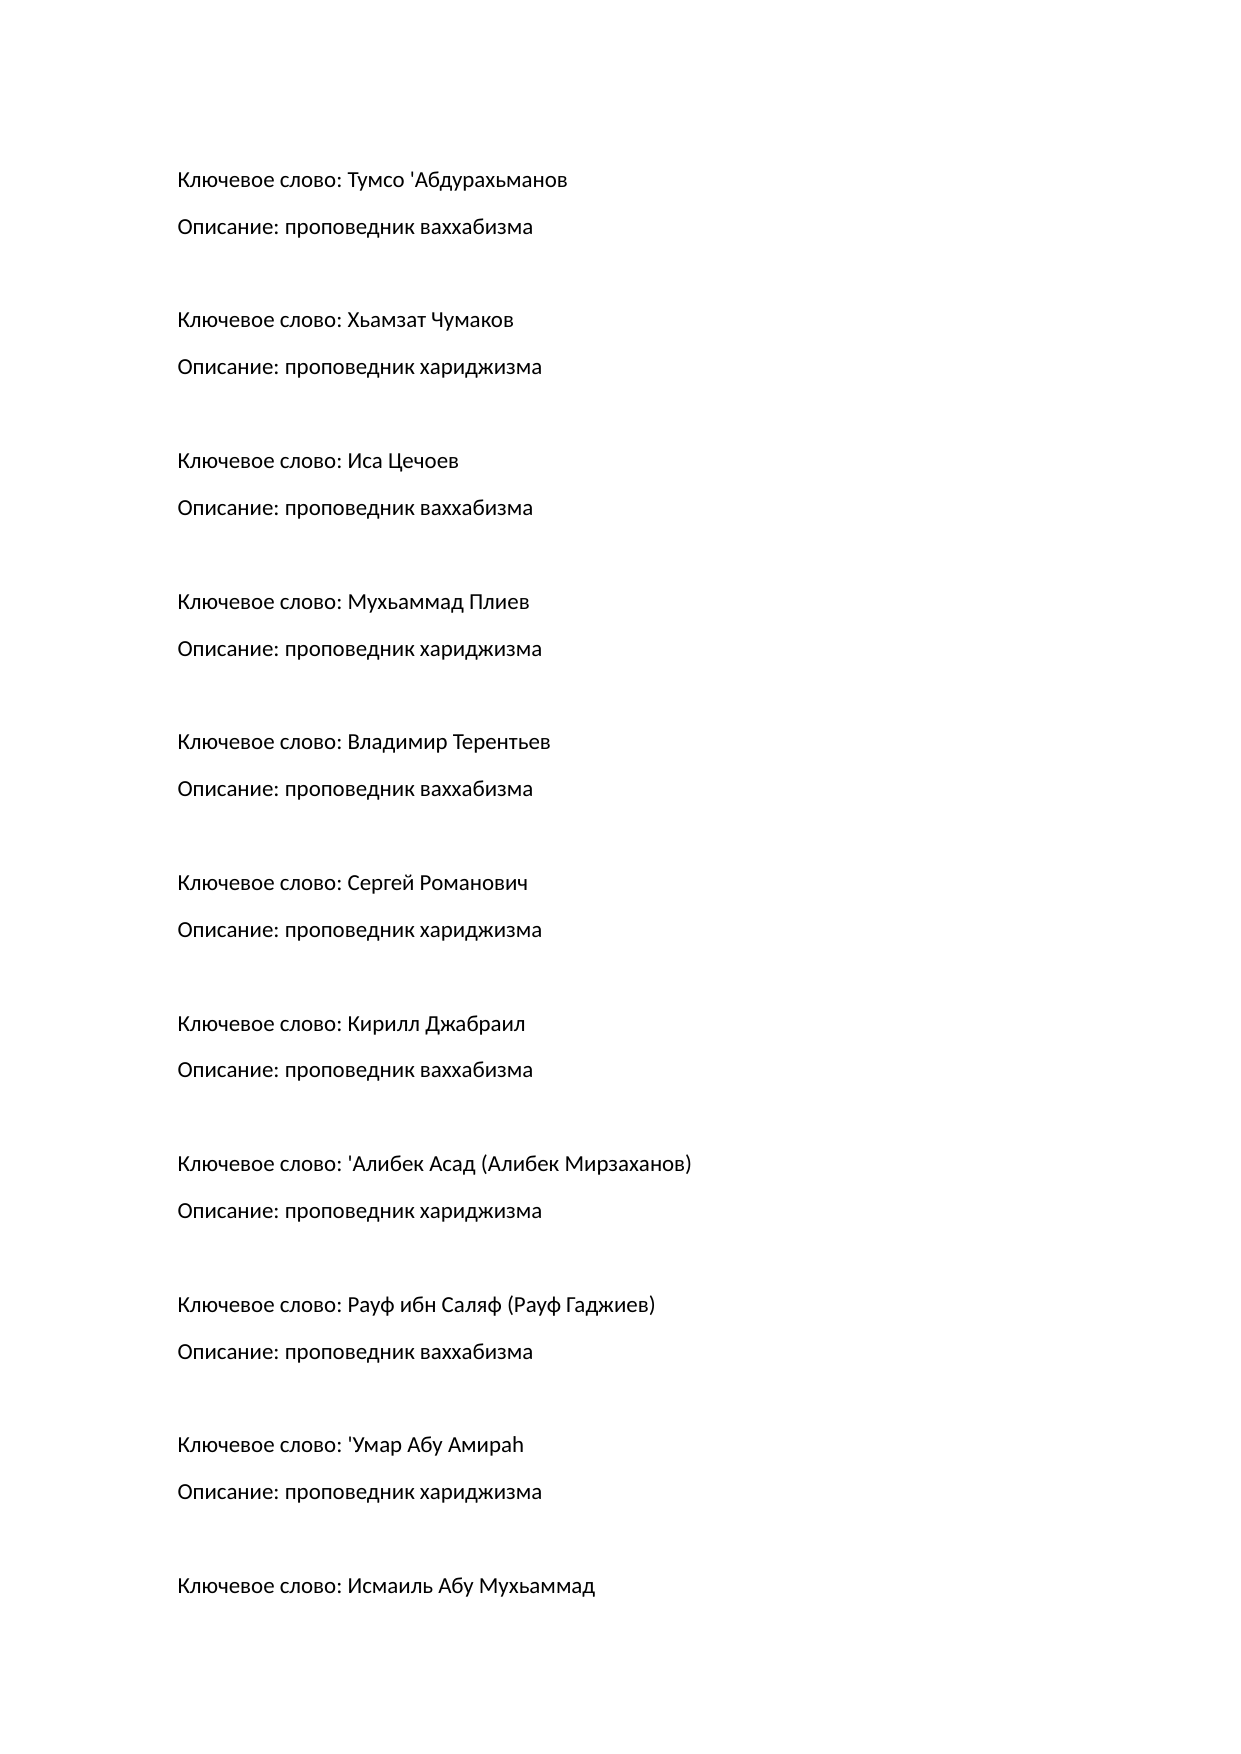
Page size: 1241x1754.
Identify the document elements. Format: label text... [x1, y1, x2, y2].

text Описание: проповедник хариджизма [177, 634, 1152, 662]
text Ключевое слово: Исмаиль Абу Мухьаммад [177, 1571, 1152, 1599]
text Ключевое слово: Кирилл Джабраил [177, 1009, 1152, 1037]
text Ключевое слово: Сергей Романович [177, 868, 1152, 896]
text Описание: проповедник ваххабизма [177, 1056, 1152, 1084]
text Ключевое слово: Хьамзат Чумаков [177, 306, 1152, 334]
text Ключевое слово: Рауф ибн Саляф (Рауф Гаджиев) [177, 1290, 1152, 1318]
text Описание: проповедник хариджизма [177, 352, 1152, 381]
text Ключевое слово: Владимир Терентьев [177, 727, 1152, 756]
text Описание: проповедник хариджизма [177, 1477, 1152, 1506]
text Ключевое слово: 'Алибек Асад (Алибек Мирзаханов) [177, 1149, 1152, 1177]
text Описание: проповедник ваххабизма [177, 493, 1152, 521]
text Описание: проповедник ваххабизма [177, 774, 1152, 802]
text Ключевое слово: Тумсо 'Абдурахьманов [177, 165, 1152, 193]
text Ключевое слово: Иса Цечоев [177, 446, 1152, 474]
text Описание: проповедник хариджизма [177, 1196, 1152, 1224]
text Описание: проповедник ваххабизма [177, 1337, 1152, 1365]
text Описание: проповедник хариджизма [177, 915, 1152, 943]
text Описание: проповедник ваххабизма [177, 212, 1152, 240]
text Ключевое слово: Мухьаммад Плиев [177, 587, 1152, 615]
text Ключевое слово: 'Умар Абу Амираh [177, 1431, 1152, 1459]
